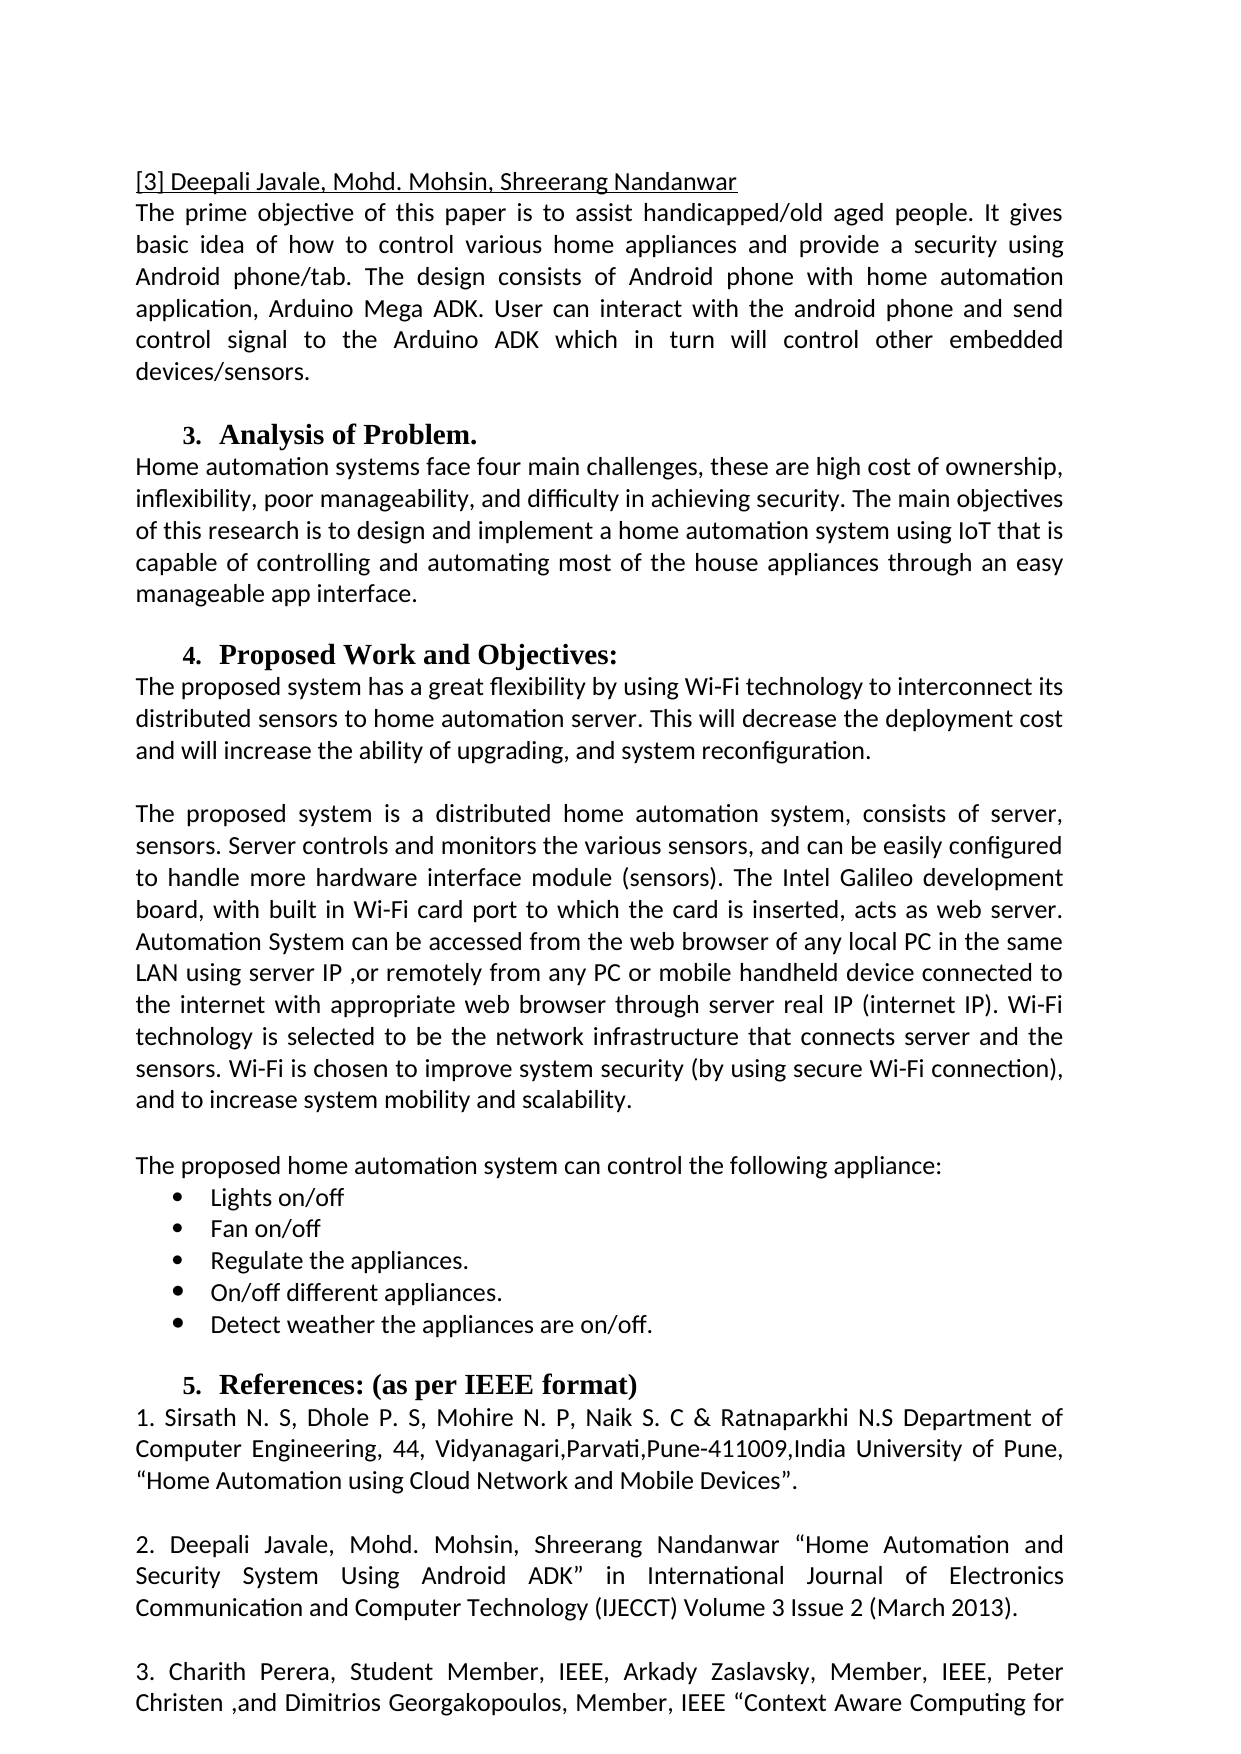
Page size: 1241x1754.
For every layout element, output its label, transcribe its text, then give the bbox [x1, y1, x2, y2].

text Home automation systems face four main challenges, these are high cost of ownership, inflexibility, poor manageability, and difficulty in achieving security. The main objectives of this research is to design and implement a home automation system using IoT that is capable of controlling and automating most of the house appliances through an easy manageable app interface. [135, 451, 1065, 609]
list Analysis of Problem. [182, 417, 1065, 451]
list Fan on/off [173, 1212, 1065, 1244]
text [135, 1655, 1065, 1718]
list Regulate the appliances. [173, 1244, 1065, 1276]
text 1. Sirsath N. S, Dhole P. S, Mohire N. P, Naik S. C & Ratnaparkhi N.S Department of Computer Engineering, 44, Vidyanagari,Parvati,Pune-411009,India University of Pune, “Home Automation using Cloud Network and Mobile Devices”. [135, 1401, 1065, 1496]
list Proposed Work and Objectives: [182, 637, 1065, 671]
list On/off different appliances. [173, 1276, 1065, 1308]
text The proposed home automation system can control the following appliance: [135, 1149, 1065, 1181]
text [3] Deepali Javale, Mohd. Mohsin, Shreerang Nandanwar [135, 164, 1065, 196]
text The prime objective of this paper is to assist handicapped/old aged people. It gives basic idea of how to control various home appliances and provide a security using Android phone/tab. The design consists of Android phone with home automation application, Arduino Mega ADK. User can interact with the android phone and send control signal to the Arduino ADK which in turn will control other embedded devices/sensors. [135, 196, 1065, 387]
text The proposed system has a great flexibility by using Wi-Fi technology to interconnect its distributed sensors to home automation server. This will decrease the deployment cost and will increase the ability of upgrading, and system reconfiguration. [135, 671, 1065, 766]
text 2. Deepali Javale, Mohd. Mohsin, Shreerang Nandanwar “Home Automation and Security System Using Android ADK” in International Journal of Electronics Communication and Computer Technology (IJECCT) Volume 3 Issue 2 (March 2013). [135, 1528, 1065, 1623]
list References: (as per IEEE format) [182, 1367, 1065, 1401]
list Lights on/off [173, 1181, 1065, 1212]
text The proposed system is a distributed home automation system, consists of server, sensors. Server controls and monitors the various sensors, and can be easily configured to handle more hardware interface module (sensors). The Intel Galileo development board, with built in Wi-Fi card port to which the card is inserted, acts as web server. Automation System can be accessed from the web browser of any local PC in the same LAN using server IP ,or remotely from any PC or mobile handheld device connected to the internet with appropriate web browser through server real IP (internet IP). Wi-Fi technology is selected to be the network infrastructure that connects server and the sensors. Wi-Fi is chosen to improve system security (by using secure Wi-Fi connection), and to increase system mobility and scalability. [135, 798, 1065, 1115]
list Detect weather the appliances are on/off. [173, 1308, 1065, 1339]
